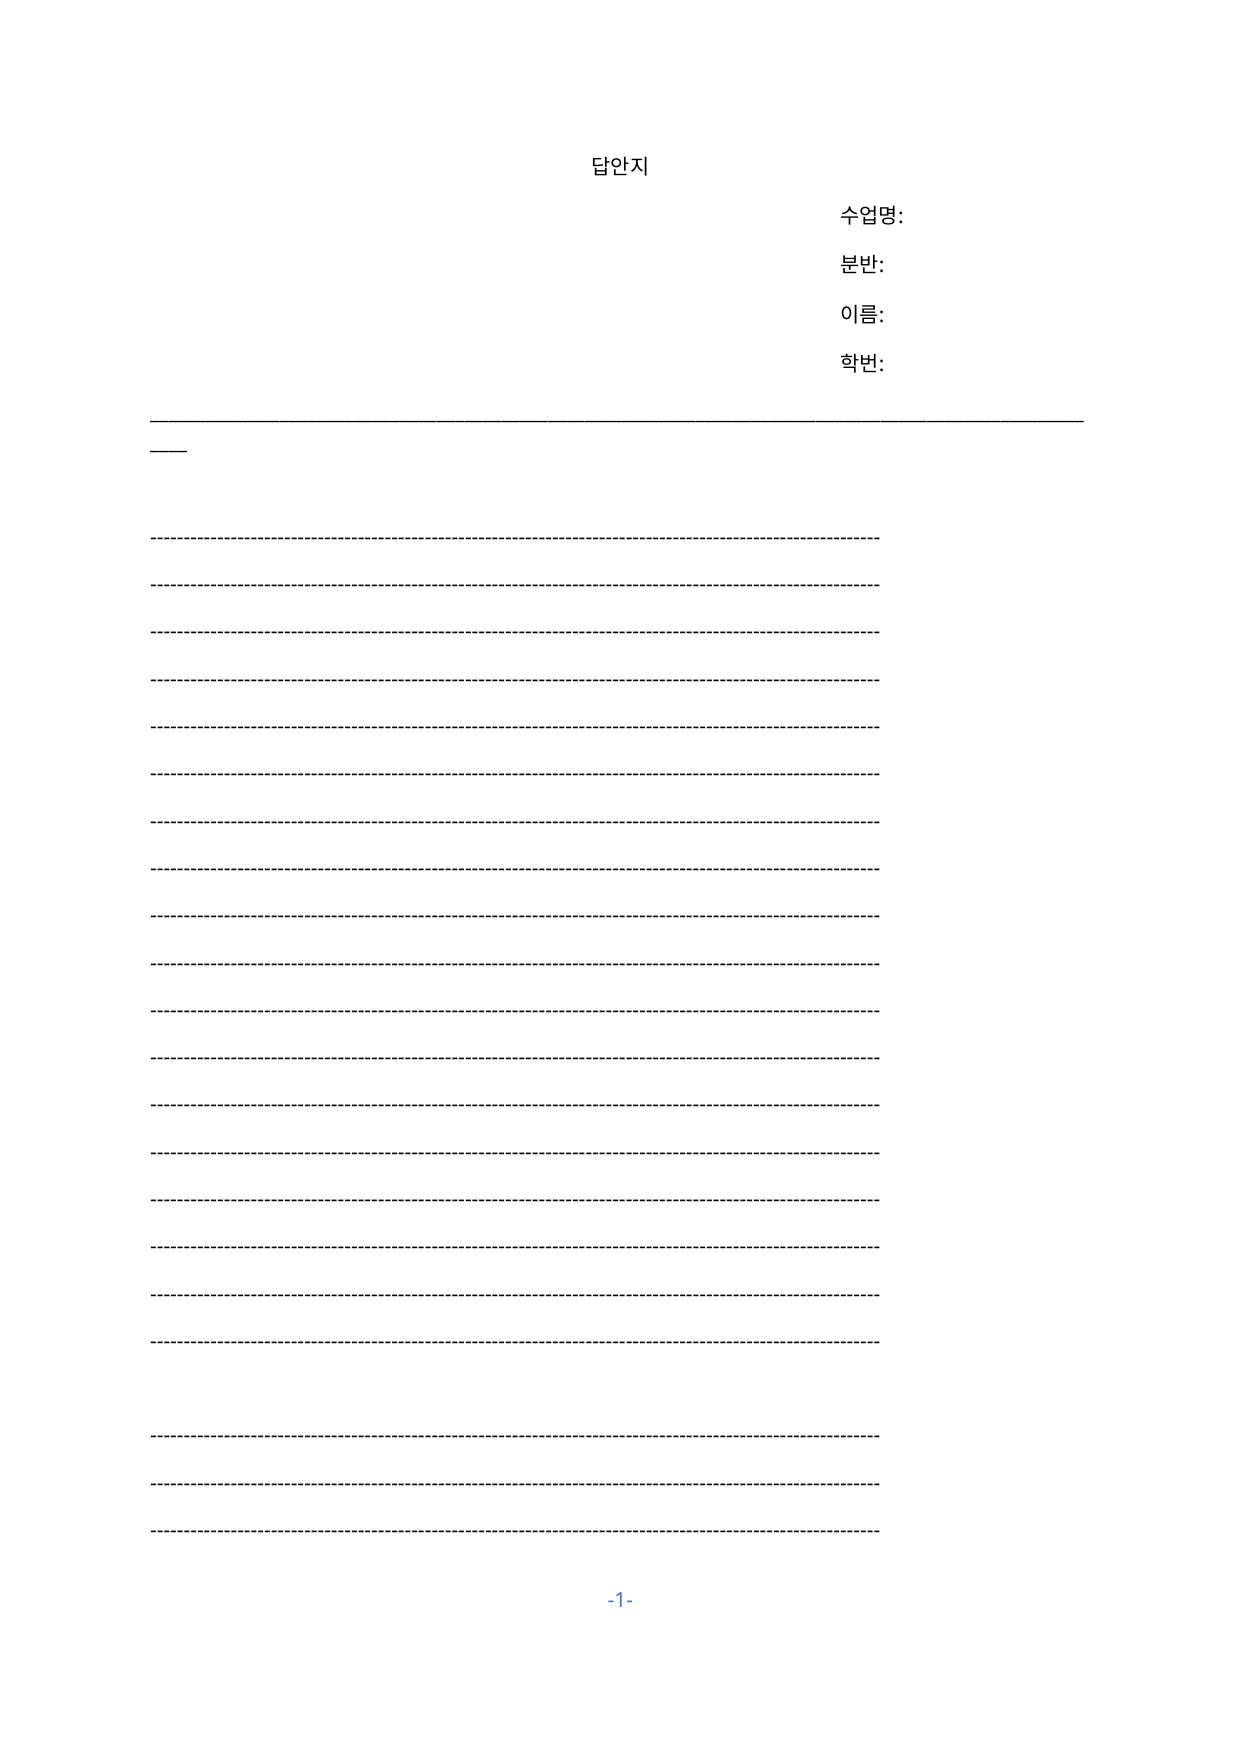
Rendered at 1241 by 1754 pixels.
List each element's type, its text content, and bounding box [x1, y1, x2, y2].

text ------------------------------------------------------------------------------------------------------------- [150, 1042, 1090, 1071]
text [150, 1515, 1090, 1543]
text ------------------------------------------------------------------------------------------------------------- [150, 1137, 1090, 1165]
text ------------------------------------------------------------------------------------------------------------- [150, 1326, 1090, 1354]
text 답안지 [150, 150, 1090, 180]
text ------------------------------------------------------------------------------------------------------------- [150, 1184, 1090, 1212]
text ------------------------------------------------------------------------------------------------------------- [150, 806, 1090, 834]
text ------------------------------------------------------------------------------------------------------------- [150, 617, 1090, 645]
text 이름: [150, 298, 1090, 328]
text ------------------------------------------------------------------------------------------------------------- [150, 1231, 1090, 1260]
text ------------------------------------------------------------------------------------------------------------- [150, 1421, 1090, 1449]
text 분반: [150, 249, 1090, 279]
text ------------------------------------------------------------------------------------------------------------- [150, 853, 1090, 881]
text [150, 1468, 1090, 1496]
text ------------------------------------------------------------------------------------------------------------- [150, 995, 1090, 1023]
text ------------------------------------------------------------------------------------------------------------- [150, 1089, 1090, 1118]
text ------------------------------------------------------------------------------------------------------------- [150, 569, 1090, 598]
text ------------------------------------------------------------------------------------------------------------- [150, 1279, 1090, 1307]
text ------------------------------------------------------------------------------------------------------------- [150, 522, 1090, 550]
text ------------------------------------------------------------------------------------------------------------- [150, 664, 1090, 692]
text ------------------------------------------------------------------------------------------------------------- [150, 711, 1090, 739]
text ------------------------------------------------------------------------------------------------------------- [150, 900, 1090, 929]
text ------------------------------------------------------------------------------------------------------------- [150, 758, 1090, 787]
text 수업명: [150, 199, 1090, 229]
text _________________________________________________________________________________________________________ [150, 397, 1090, 456]
text 학번: [150, 347, 1090, 378]
text ------------------------------------------------------------------------------------------------------------- [150, 948, 1090, 976]
